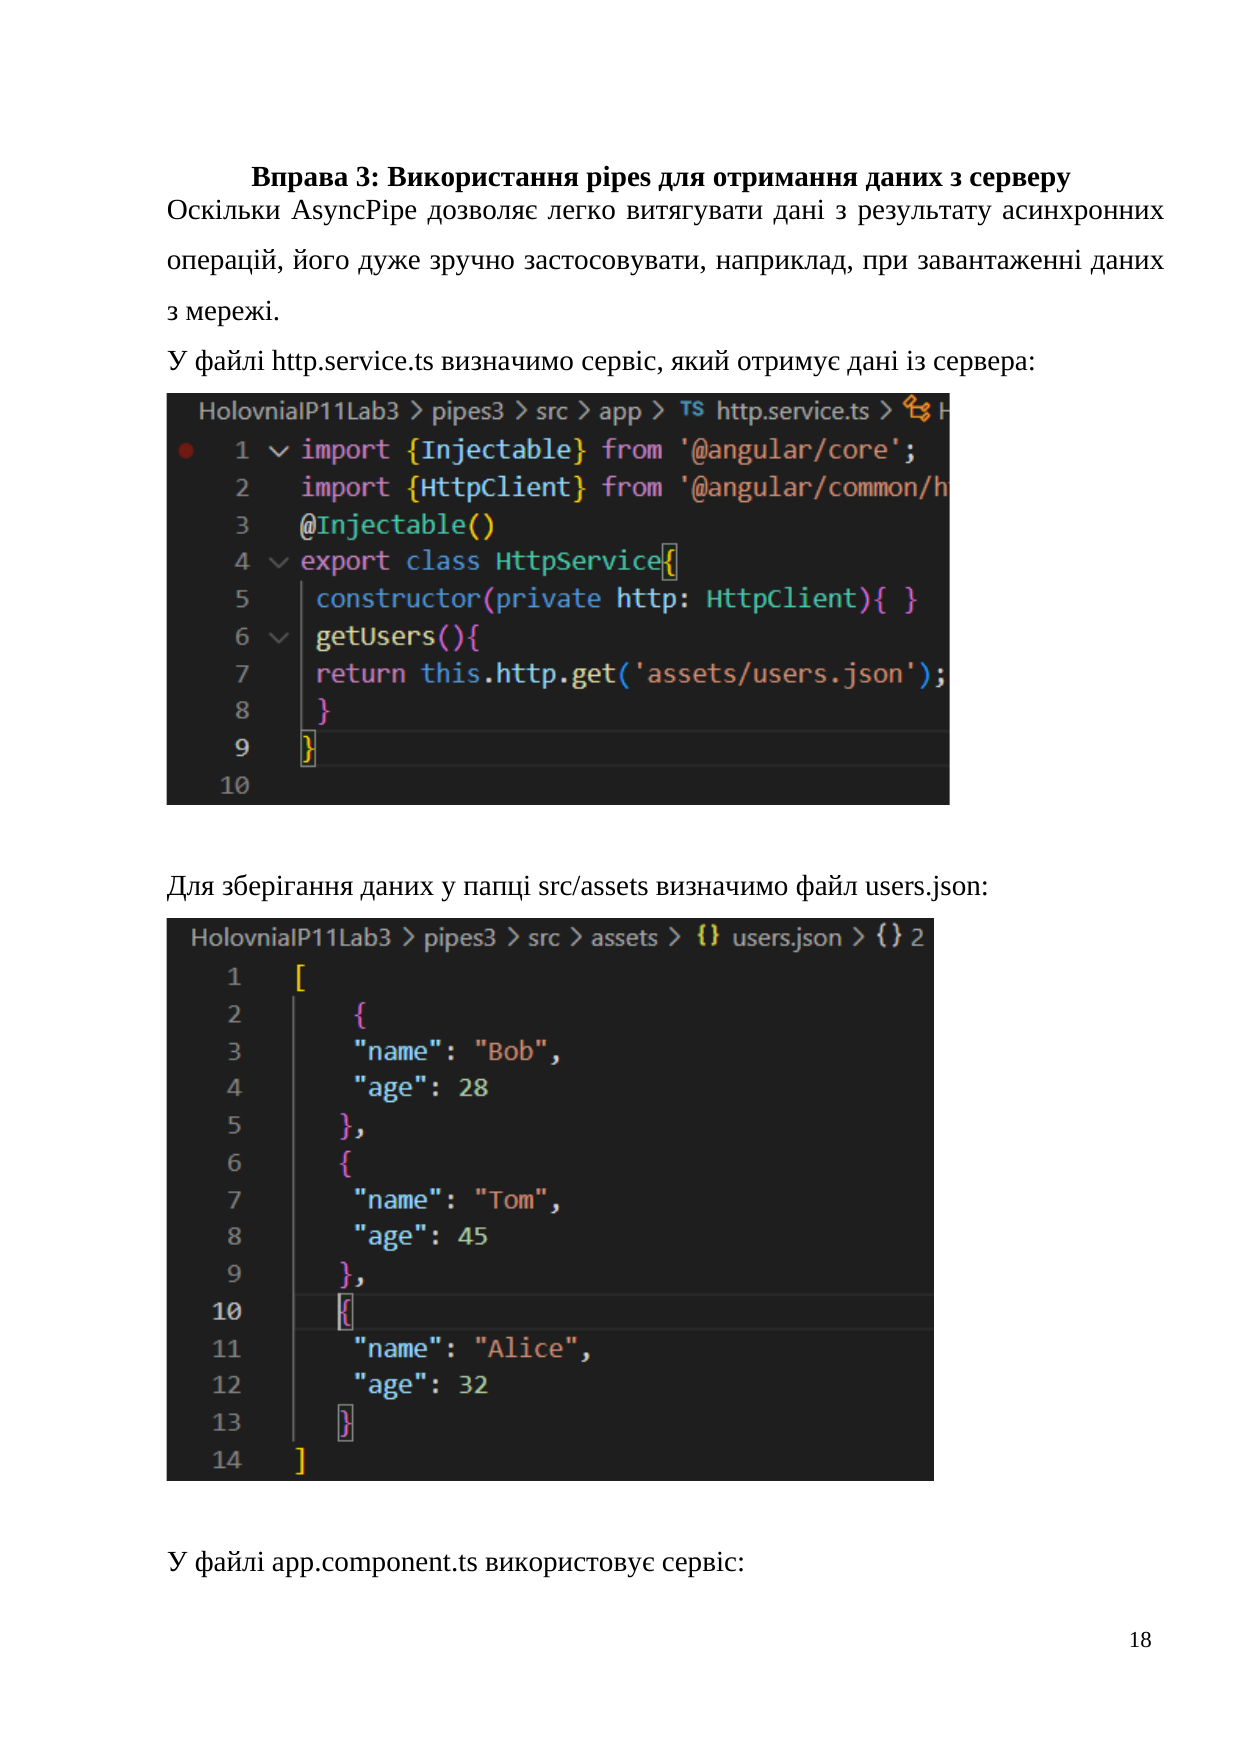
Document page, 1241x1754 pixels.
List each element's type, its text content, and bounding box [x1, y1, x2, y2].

text Вправа 3: Використання pipes для отримання даних з серверу [251, 159, 1165, 192]
text У файлі app.component.ts використовує сервіс: [167, 1544, 1165, 1578]
text У файлі http.service.ts визначимо сервіс, який отримує дані із сервера: [167, 343, 1165, 377]
picture [166, 918, 934, 1481]
picture [166, 393, 950, 805]
text Для зберігання даних у папці src/assets визначимо файл users.json: [167, 868, 1165, 901]
text Оскільки AsyncPipe дозволяє легко витягувати дані з результату асинхронних операцій, його дуже зручно застосовувати, наприклад, при завантаженні даних з мережі. [167, 192, 1165, 326]
